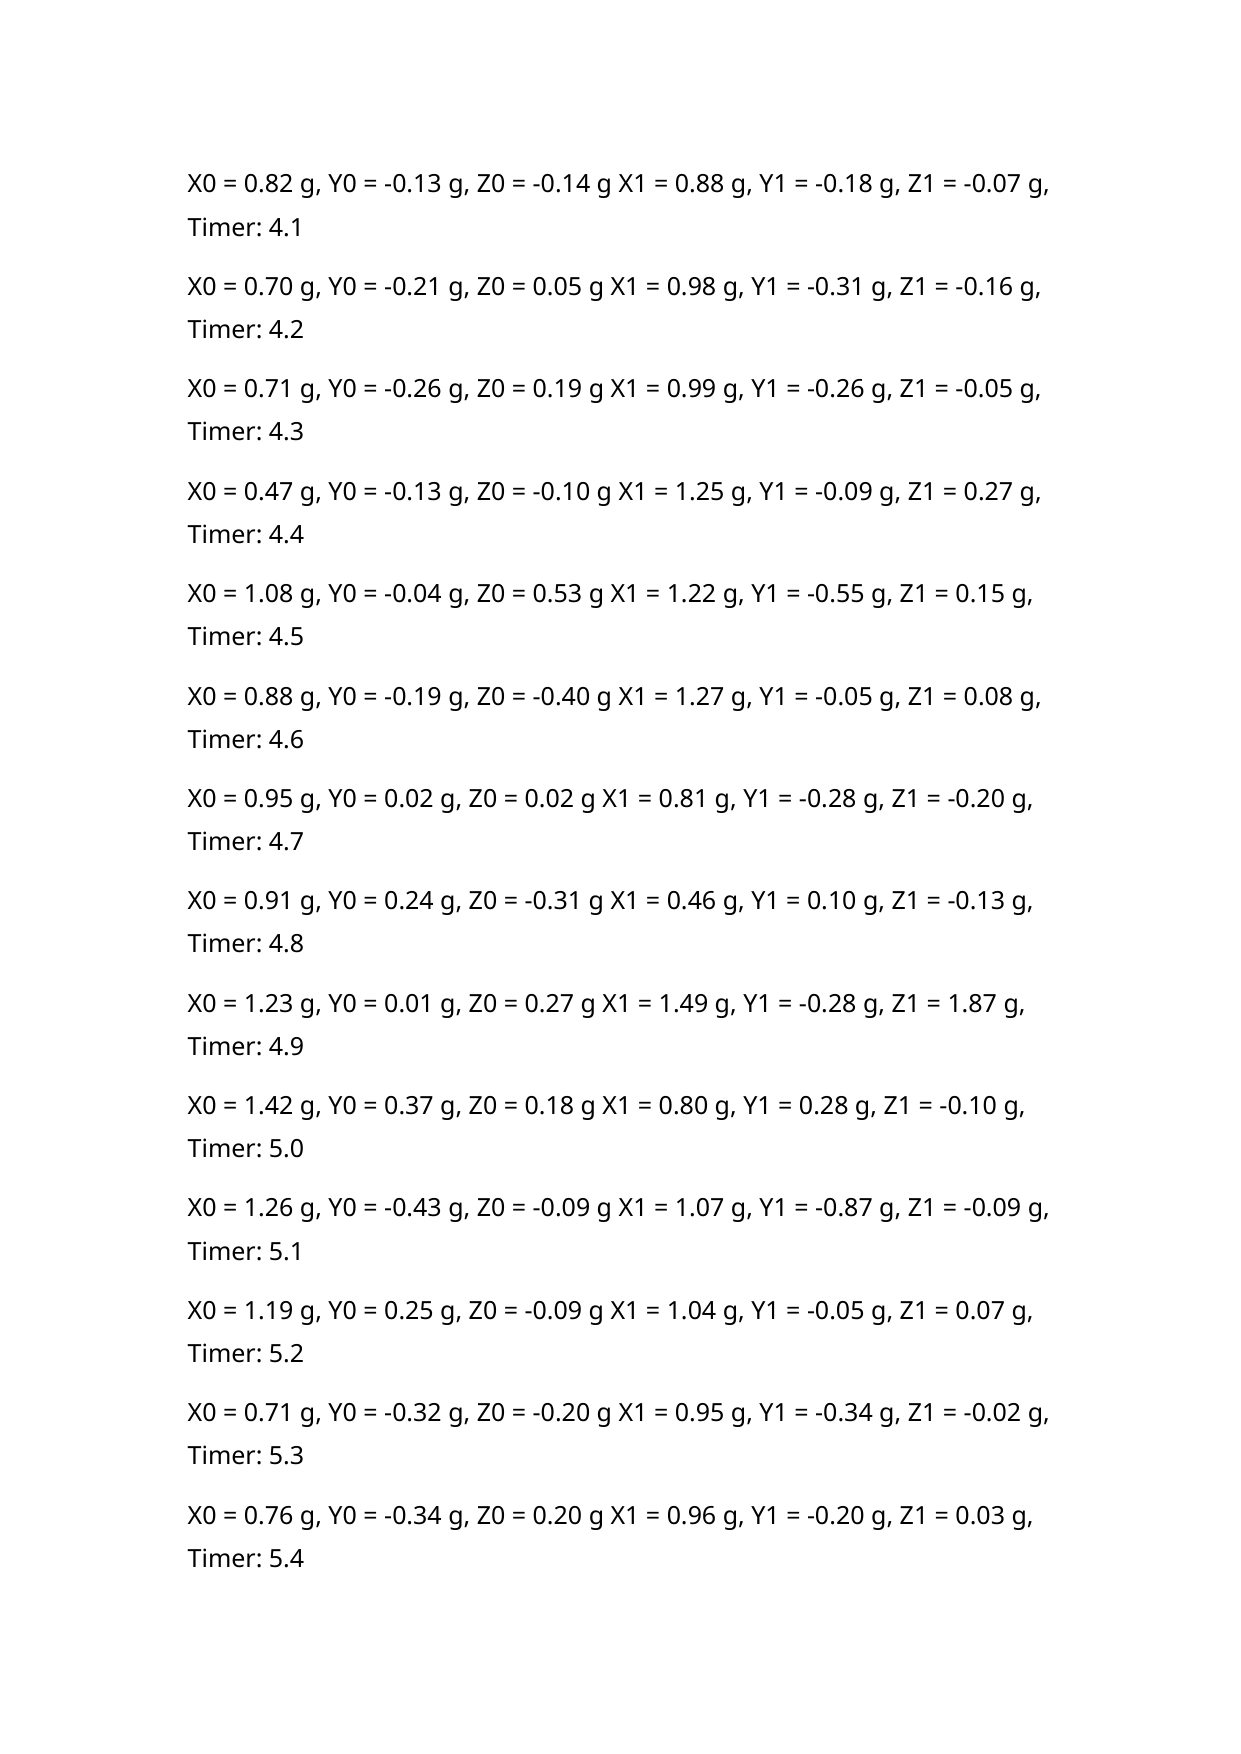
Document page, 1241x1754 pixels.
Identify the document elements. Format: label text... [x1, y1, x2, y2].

text X0 = 0.70 g, Y0 = -0.21 g, Z0 = 0.05 g X1 = 0.98 g, Y1 = -0.31 g, Z1 = -0.16 g, Timer: 4.2 [187, 267, 1053, 347]
text X0 = 1.23 g, Y0 = 0.01 g, Z0 = 0.27 g X1 = 1.49 g, Y1 = -0.28 g, Z1 = 1.87 g, Timer: 4.9 [187, 984, 1053, 1064]
text X0 = 1.42 g, Y0 = 0.37 g, Z0 = 0.18 g X1 = 0.80 g, Y1 = 0.28 g, Z1 = -0.10 g, Timer: 5.0 [187, 1086, 1053, 1167]
text X0 = 0.95 g, Y0 = 0.02 g, Z0 = 0.02 g X1 = 0.81 g, Y1 = -0.28 g, Z1 = -0.20 g, Timer: 4.7 [187, 779, 1053, 859]
text X0 = 0.71 g, Y0 = -0.32 g, Z0 = -0.20 g X1 = 0.95 g, Y1 = -0.34 g, Z1 = -0.02 g, Timer: 5.3 [187, 1393, 1053, 1474]
text X0 = 0.91 g, Y0 = 0.24 g, Z0 = -0.31 g X1 = 0.46 g, Y1 = 0.10 g, Z1 = -0.13 g, Timer: 4.8 [187, 881, 1053, 962]
text X0 = 1.19 g, Y0 = 0.25 g, Z0 = -0.09 g X1 = 1.04 g, Y1 = -0.05 g, Z1 = 0.07 g, Timer: 5.2 [187, 1291, 1053, 1371]
text X0 = 0.47 g, Y0 = -0.13 g, Z0 = -0.10 g X1 = 1.25 g, Y1 = -0.09 g, Z1 = 0.27 g, Timer: 4.4 [187, 472, 1053, 552]
text X0 = 0.82 g, Y0 = -0.13 g, Z0 = -0.14 g X1 = 0.88 g, Y1 = -0.18 g, Z1 = -0.07 g, Timer: 4.1 [187, 164, 1053, 245]
text X0 = 0.71 g, Y0 = -0.26 g, Z0 = 0.19 g X1 = 0.99 g, Y1 = -0.26 g, Z1 = -0.05 g, Timer: 4.3 [187, 369, 1053, 450]
text X0 = 0.88 g, Y0 = -0.19 g, Z0 = -0.40 g X1 = 1.27 g, Y1 = -0.05 g, Z1 = 0.08 g, Timer: 4.6 [187, 676, 1053, 757]
text X0 = 1.26 g, Y0 = -0.43 g, Z0 = -0.09 g X1 = 1.07 g, Y1 = -0.87 g, Z1 = -0.09 g, Timer: 5.1 [187, 1188, 1053, 1269]
text X0 = 1.08 g, Y0 = -0.04 g, Z0 = 0.53 g X1 = 1.22 g, Y1 = -0.55 g, Z1 = 0.15 g, Timer: 4.5 [187, 574, 1053, 655]
text X0 = 0.76 g, Y0 = -0.34 g, Z0 = 0.20 g X1 = 0.96 g, Y1 = -0.20 g, Z1 = 0.03 g, Timer: 5.4 [187, 1496, 1053, 1576]
